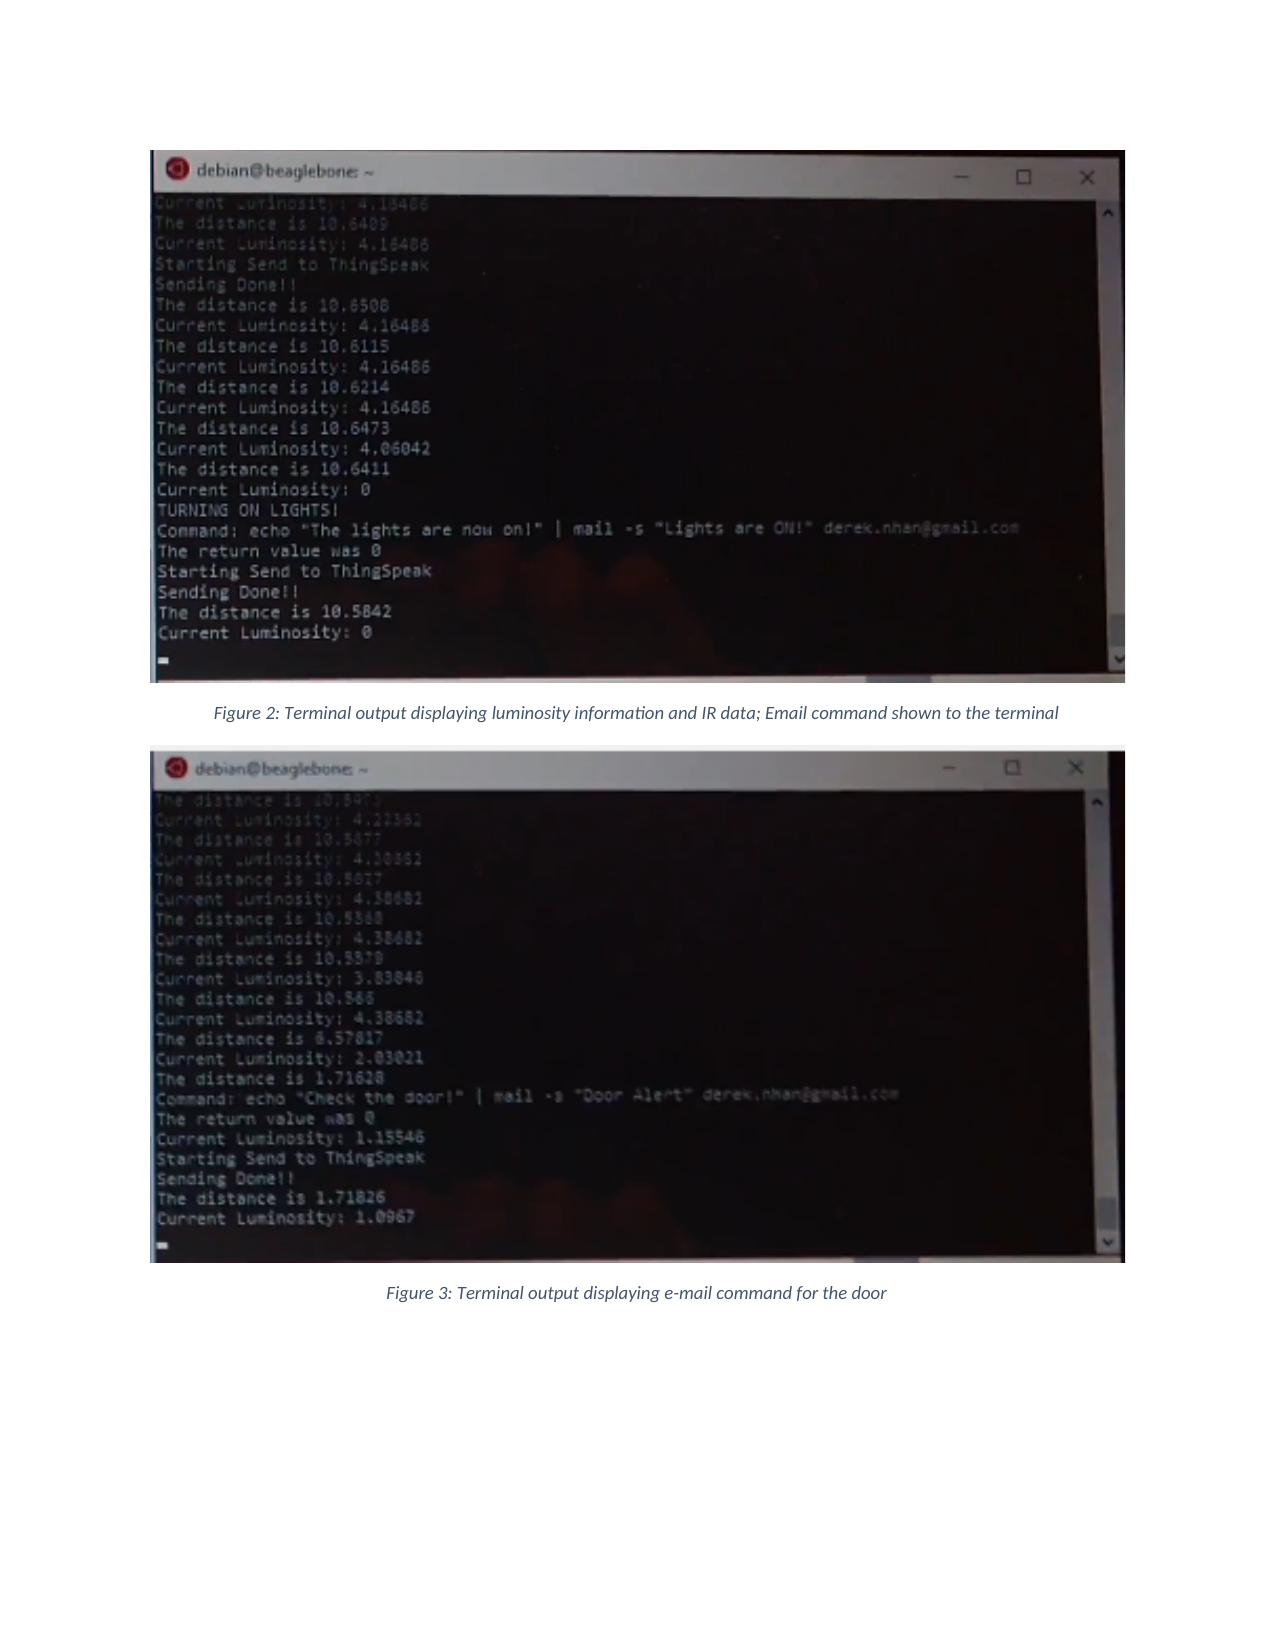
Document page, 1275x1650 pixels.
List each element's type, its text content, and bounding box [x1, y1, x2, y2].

picture [150, 150, 1125, 683]
text Figure 3: Terminal output displaying e-mail command for the door [150, 1281, 1125, 1304]
picture [150, 745, 1125, 1263]
text Figure 2: Terminal output displaying luminosity information and IR data; Email command shown to the terminal [150, 701, 1125, 724]
